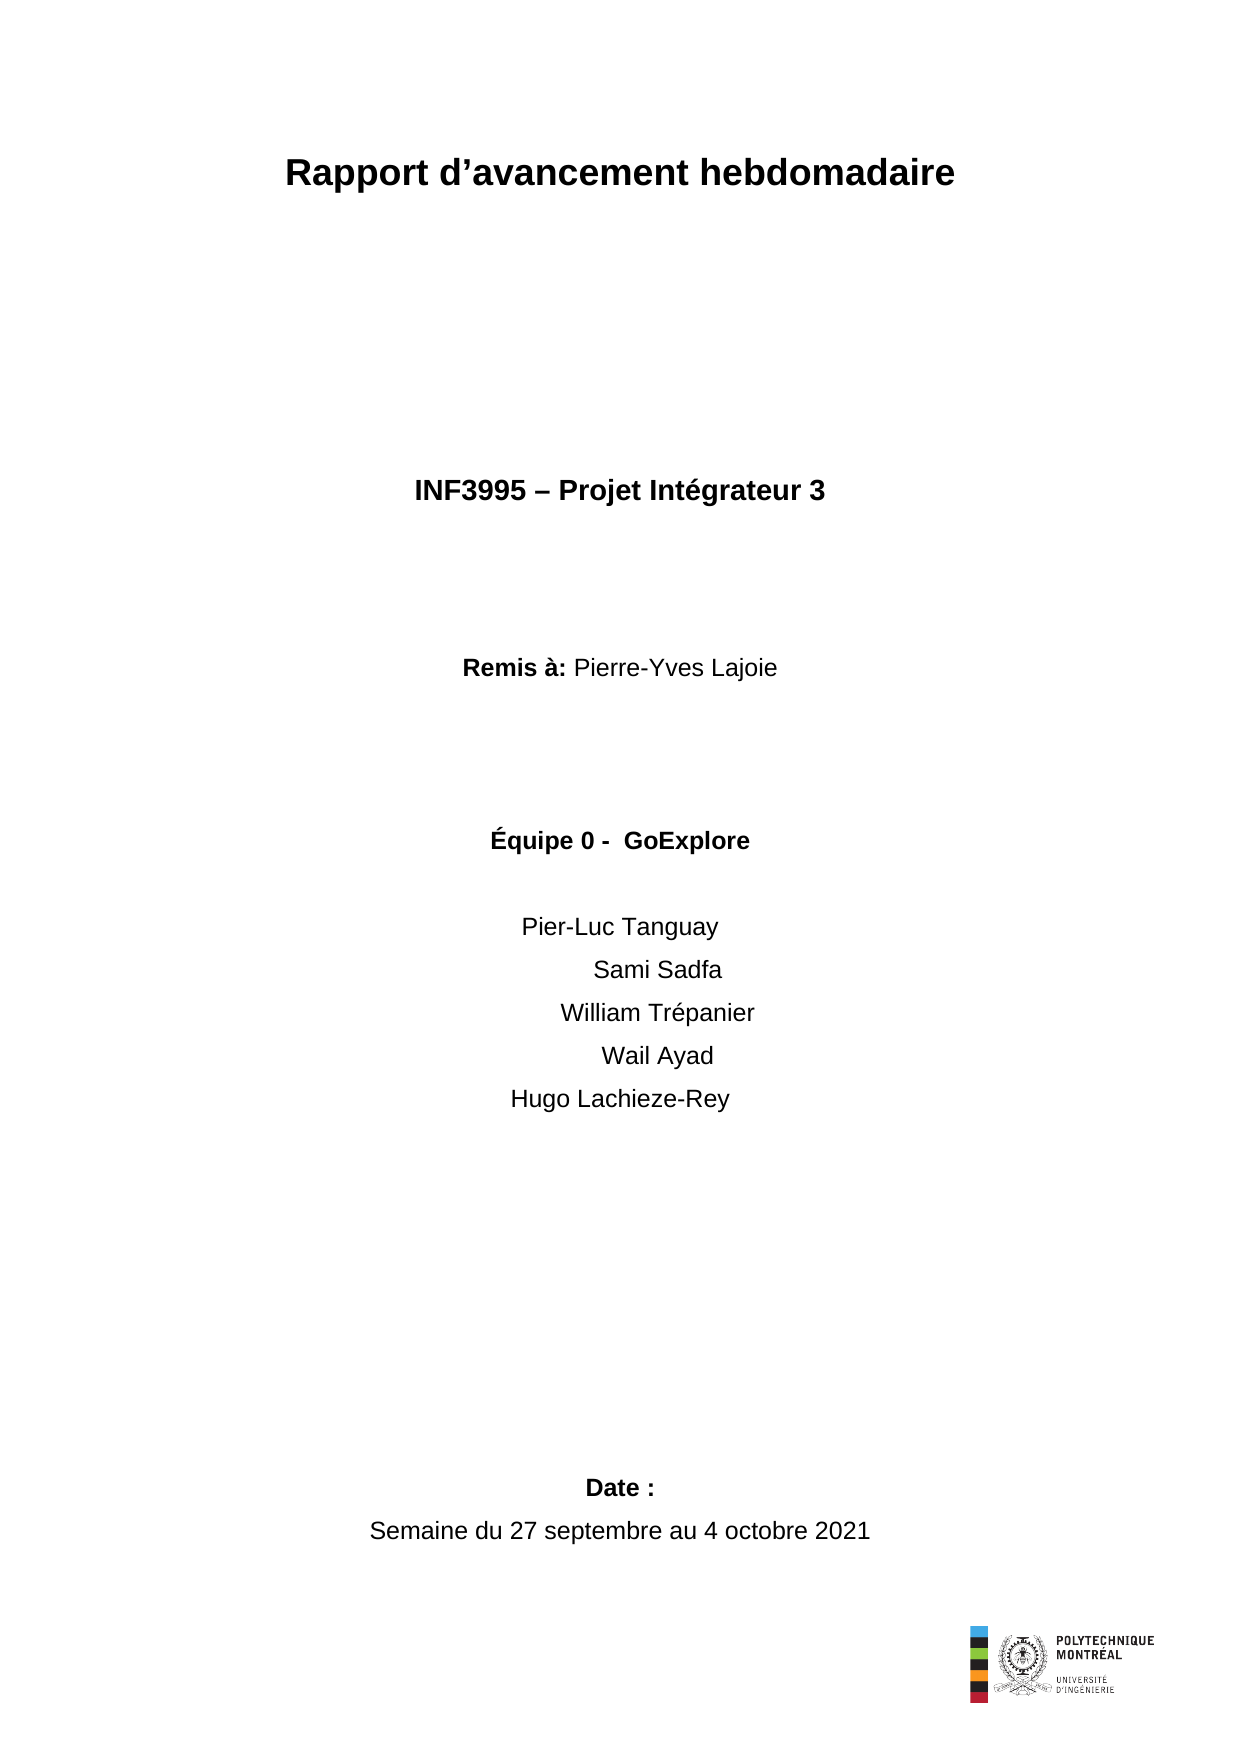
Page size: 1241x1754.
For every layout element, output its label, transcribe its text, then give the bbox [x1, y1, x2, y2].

text Hugo Lachieze-Rey [150, 1084, 1090, 1113]
picture [970, 1626, 1154, 1703]
text Semaine du 27 septembre au 4 octobre 2021 [150, 1516, 1090, 1544]
text INF3995 – Projet Intégrateur 3 [150, 473, 1090, 507]
text Équipe 0 - GoExplore [150, 826, 1090, 854]
text William Trépanier [225, 998, 1090, 1027]
text Wail Ayad [225, 1041, 1090, 1070]
text Sami Sadfa [225, 955, 1090, 984]
text Date : [150, 1472, 1090, 1501]
text Pier-Luc Tanguay [150, 912, 1090, 941]
text Rapport d’avancement hebdomadaire [150, 150, 1090, 193]
text Remis à: Pierre-Yves Lajoie [150, 653, 1090, 682]
